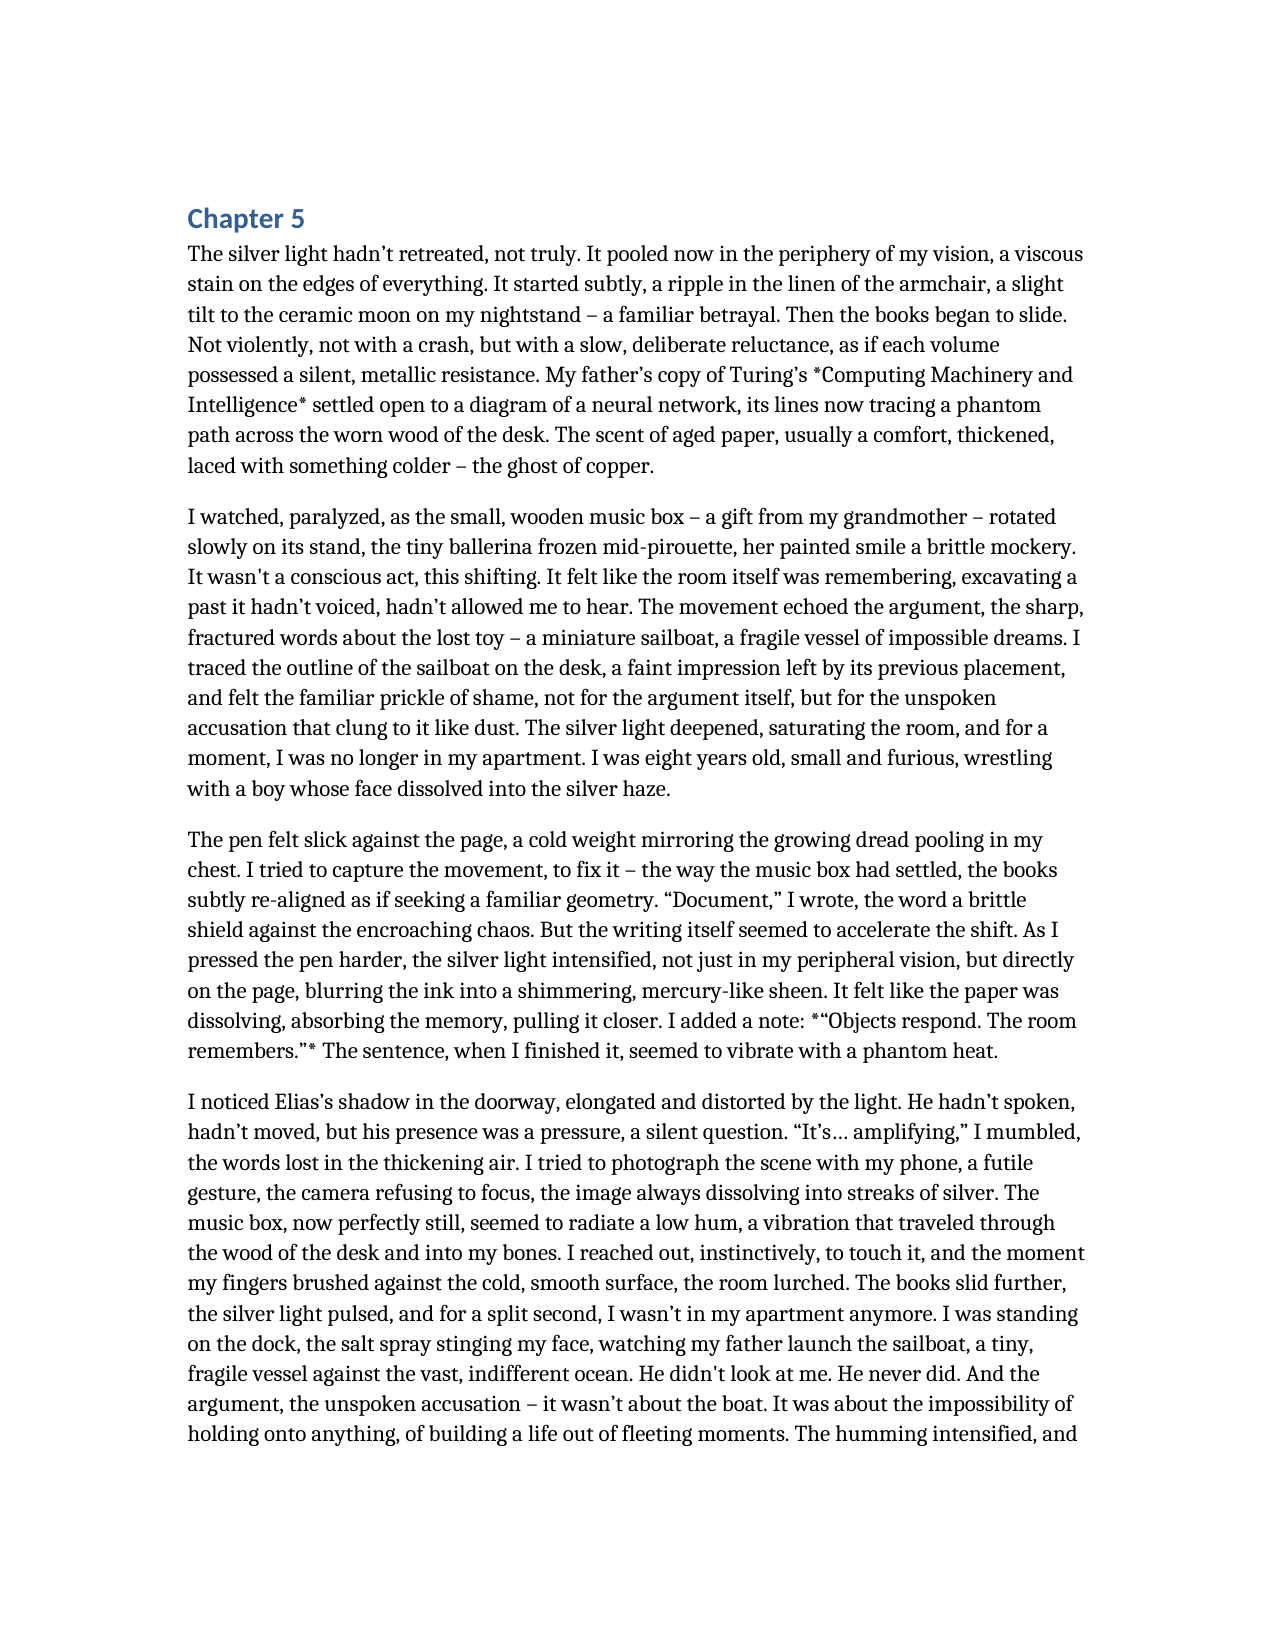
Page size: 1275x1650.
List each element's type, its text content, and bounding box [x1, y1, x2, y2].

text The pen felt slick against the page, a cold weight mirroring the growing dread pooling in my chest. I tried to capture the movement, to fix it – the way the music box had settled, the books subtly re-aligned as if seeking a familiar geometry. “Document,” I wrote, the word a brittle shield against the encroaching chaos. But the writing itself seemed to accelerate the shift. As I pressed the pen harder, the silver light intensified, not just in my peripheral vision, but directly on the page, blurring the ink into a shimmering, mercury-like sheen. It felt like the paper was dissolving, absorbing the memory, pulling it closer. I added a note: *“Objects respond. The room remembers.”* The sentence, when I finished it, seemed to vibrate with a phantom heat. [187, 826, 1087, 1064]
text The silver light hadn’t retreated, not truly. It pooled now in the periphery of my vision, a viscous stain on the edges of everything. It started subtly, a ripple in the linen of the armchair, a slight tilt to the ceramic moon on my nightstand – a familiar betrayal. Then the books began to slide. Not violently, not with a crash, but with a slow, deliberate reluctance, as if each volume possessed a silent, metallic resistance. My father’s copy of Turing’s *Computing Machinery and Intelligence* settled open to a diagram of a neural network, its lines now tracing a phantom path across the worn wood of the desk. The scent of aged paper, usually a comfort, thickened, laced with something colder – the ghost of copper. [187, 241, 1087, 479]
text I watched, paralyzed, as the small, wooden music box – a gift from my grandmother – rotated slowly on its stand, the tiny ballerina frozen mid-pirouette, her painted smile a brittle mockery. It wasn't a conscious act, this shifting. It felt like the room itself was remembering, excavating a past it hadn’t voiced, hadn’t allowed me to hear. The movement echoed the argument, the sharp, fractured words about the lost toy – a miniature sailboat, a fragile vessel of impossible dreams. I traced the outline of the sailboat on the desk, a faint impression left by its previous placement, and felt the familiar prickle of shame, not for the argument itself, but for the unspoken accusation that clung to it like dust. The silver light deepened, saturating the room, and for a moment, I was no longer in my apartment. I was eight years old, small and furious, wrestling with a boy whose face dissolved into the silver haze. [187, 503, 1087, 802]
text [187, 1089, 1087, 1447]
subtitle Chapter 5 [187, 200, 1087, 236]
